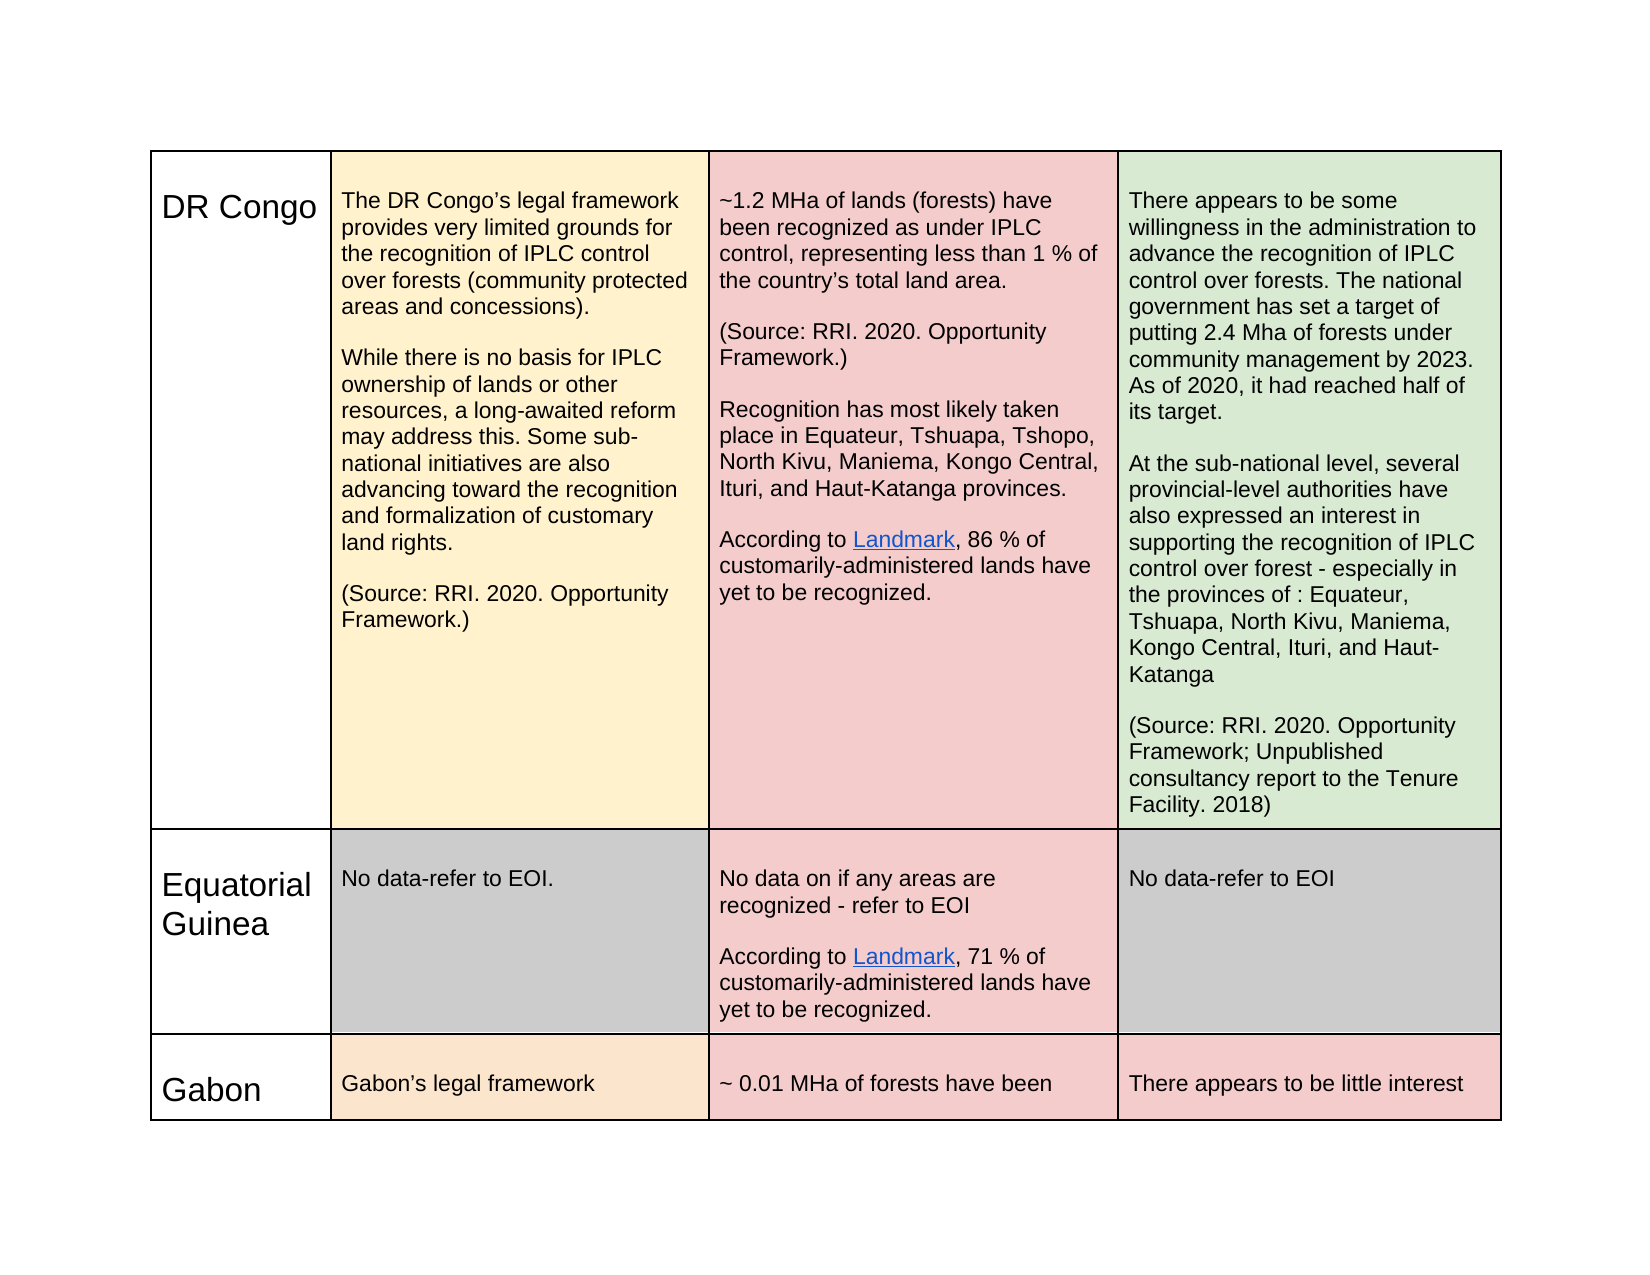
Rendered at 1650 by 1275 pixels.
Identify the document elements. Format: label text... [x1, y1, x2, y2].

table_cell No data on if any areas are recognized - refer to EOI According to Landmark, 71 % of customarily-administered lands have yet to be recognized. [710, 830, 1117, 1032]
table_cell DR Congo [152, 152, 330, 828]
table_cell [1119, 1035, 1500, 1119]
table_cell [332, 1035, 708, 1119]
table_cell Gabon [152, 1035, 330, 1119]
table_cell Equatorial Guinea [152, 830, 330, 1032]
table_cell No data-refer to EOI. [332, 830, 708, 1032]
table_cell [710, 1035, 1117, 1119]
table_cell ~1.2 MHa of lands (forests) have been recognized as under IPLC control, representing less than 1 % of the country’s total land area. (Source: RRI. 2020. Opportunity Framework.) Recognition has most likely taken place in Equateur, Tshuapa, Tshopo, North Kivu, Maniema, Kongo Central, Ituri, and Haut-Katanga provinces. According to Landmark, 86 % of customarily-administered lands have yet to be recognized. [710, 152, 1117, 828]
table_cell No data-refer to EOI [1119, 830, 1500, 1032]
table_cell There appears to be some willingness in the administration to advance the recognition of IPLC control over forests. The national government has set a target of putting 2.4 Mha of forests under community management by 2023. As of 2020, it had reached half of its target. At the sub-national level, several provincial-level authorities have also expressed an interest in supporting the recognition of IPLC control over forest - especially in the provinces of : Equateur, Tshuapa, North Kivu, Maniema, Kongo Central, Ituri, and Haut-Katanga (Source: RRI. 2020. Opportunity Framework; Unpublished consultancy report to the Tenure Facility. 2018) [1119, 152, 1500, 828]
table_cell The DR Congo’s legal framework provides very limited grounds for the recognition of IPLC control over forests (community protected areas and concessions). While there is no basis for IPLC ownership of lands or other resources, a long-awaited reform may address this. Some sub-national initiatives are also advancing toward the recognition and formalization of customary land rights. (Source: RRI. 2020. Opportunity Framework.) [332, 152, 708, 828]
